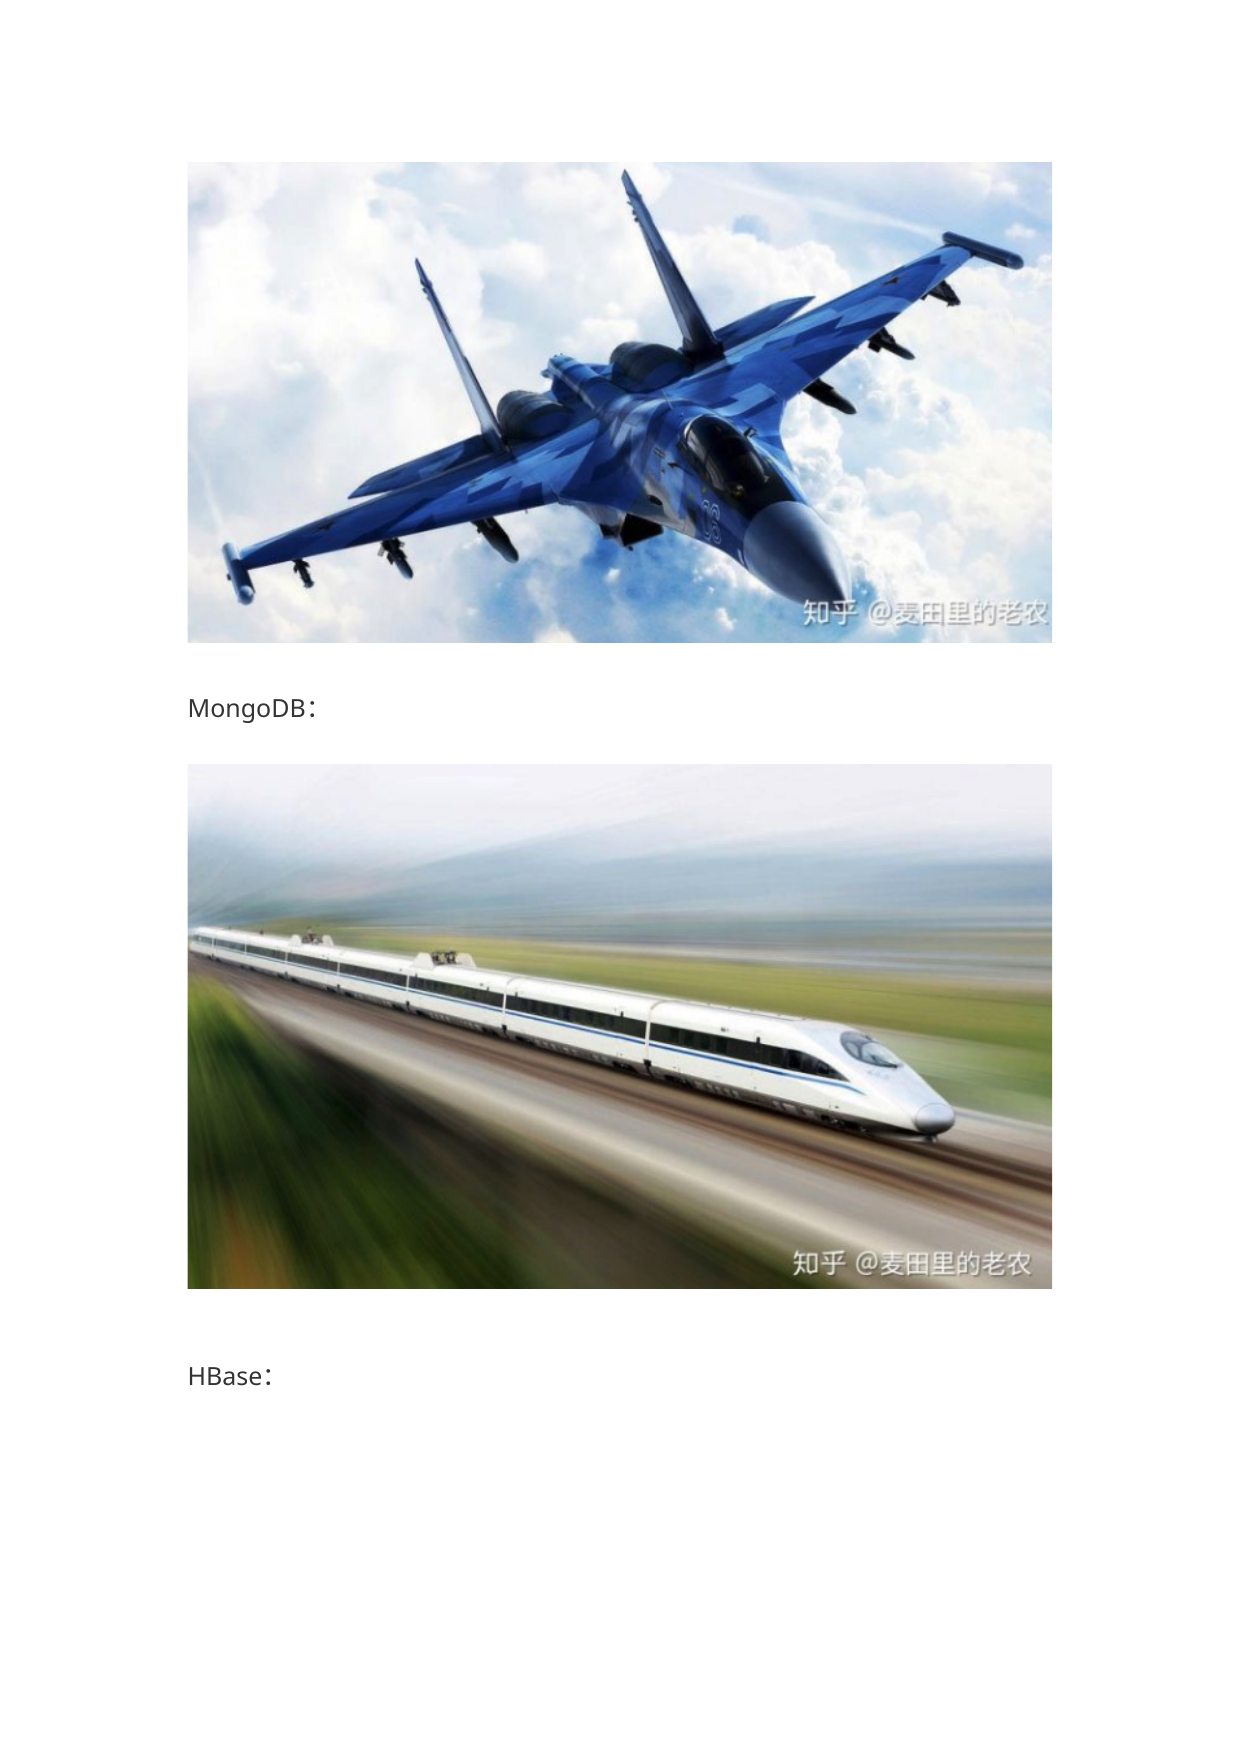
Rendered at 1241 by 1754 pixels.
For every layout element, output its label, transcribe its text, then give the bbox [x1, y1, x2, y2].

picture [187, 764, 1053, 1289]
picture [187, 162, 1053, 643]
text MongoDB： [187, 674, 1053, 739]
text HBase： [187, 1342, 1053, 1407]
